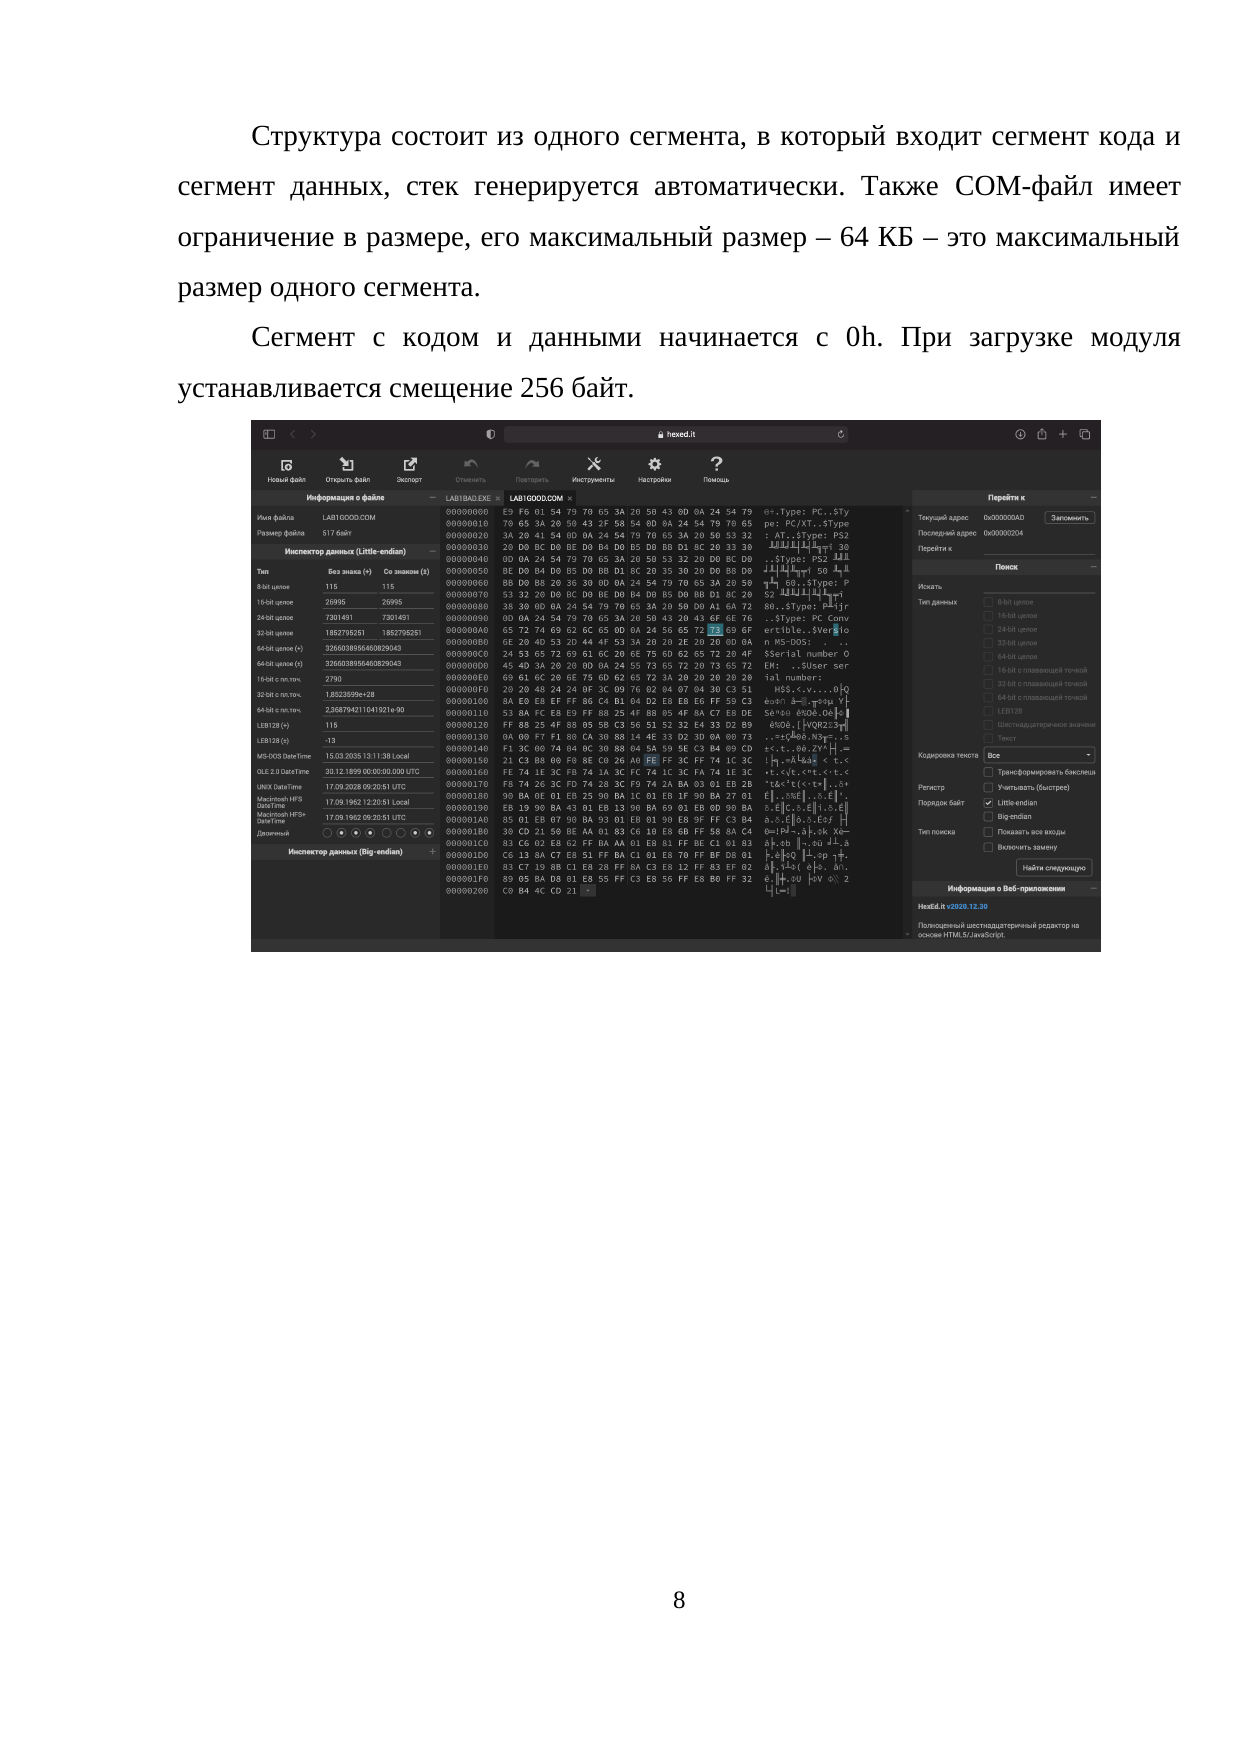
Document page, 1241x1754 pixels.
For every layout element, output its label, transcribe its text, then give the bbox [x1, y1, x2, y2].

text Структура состоит из одного сегмента, в который входит сегмент кода и сегмент данных, стек генерируется автоматически. Также COM-файл имеет ограничение в размере, его максимальный размер – 64 КБ – это максимальный размер одного сегмента. [177, 118, 1181, 303]
text Сегмент с кодом и данными начинается с 0h. При загрузке модуля устанавливается смещение 256 байт. [177, 319, 1181, 403]
picture [251, 420, 1101, 952]
